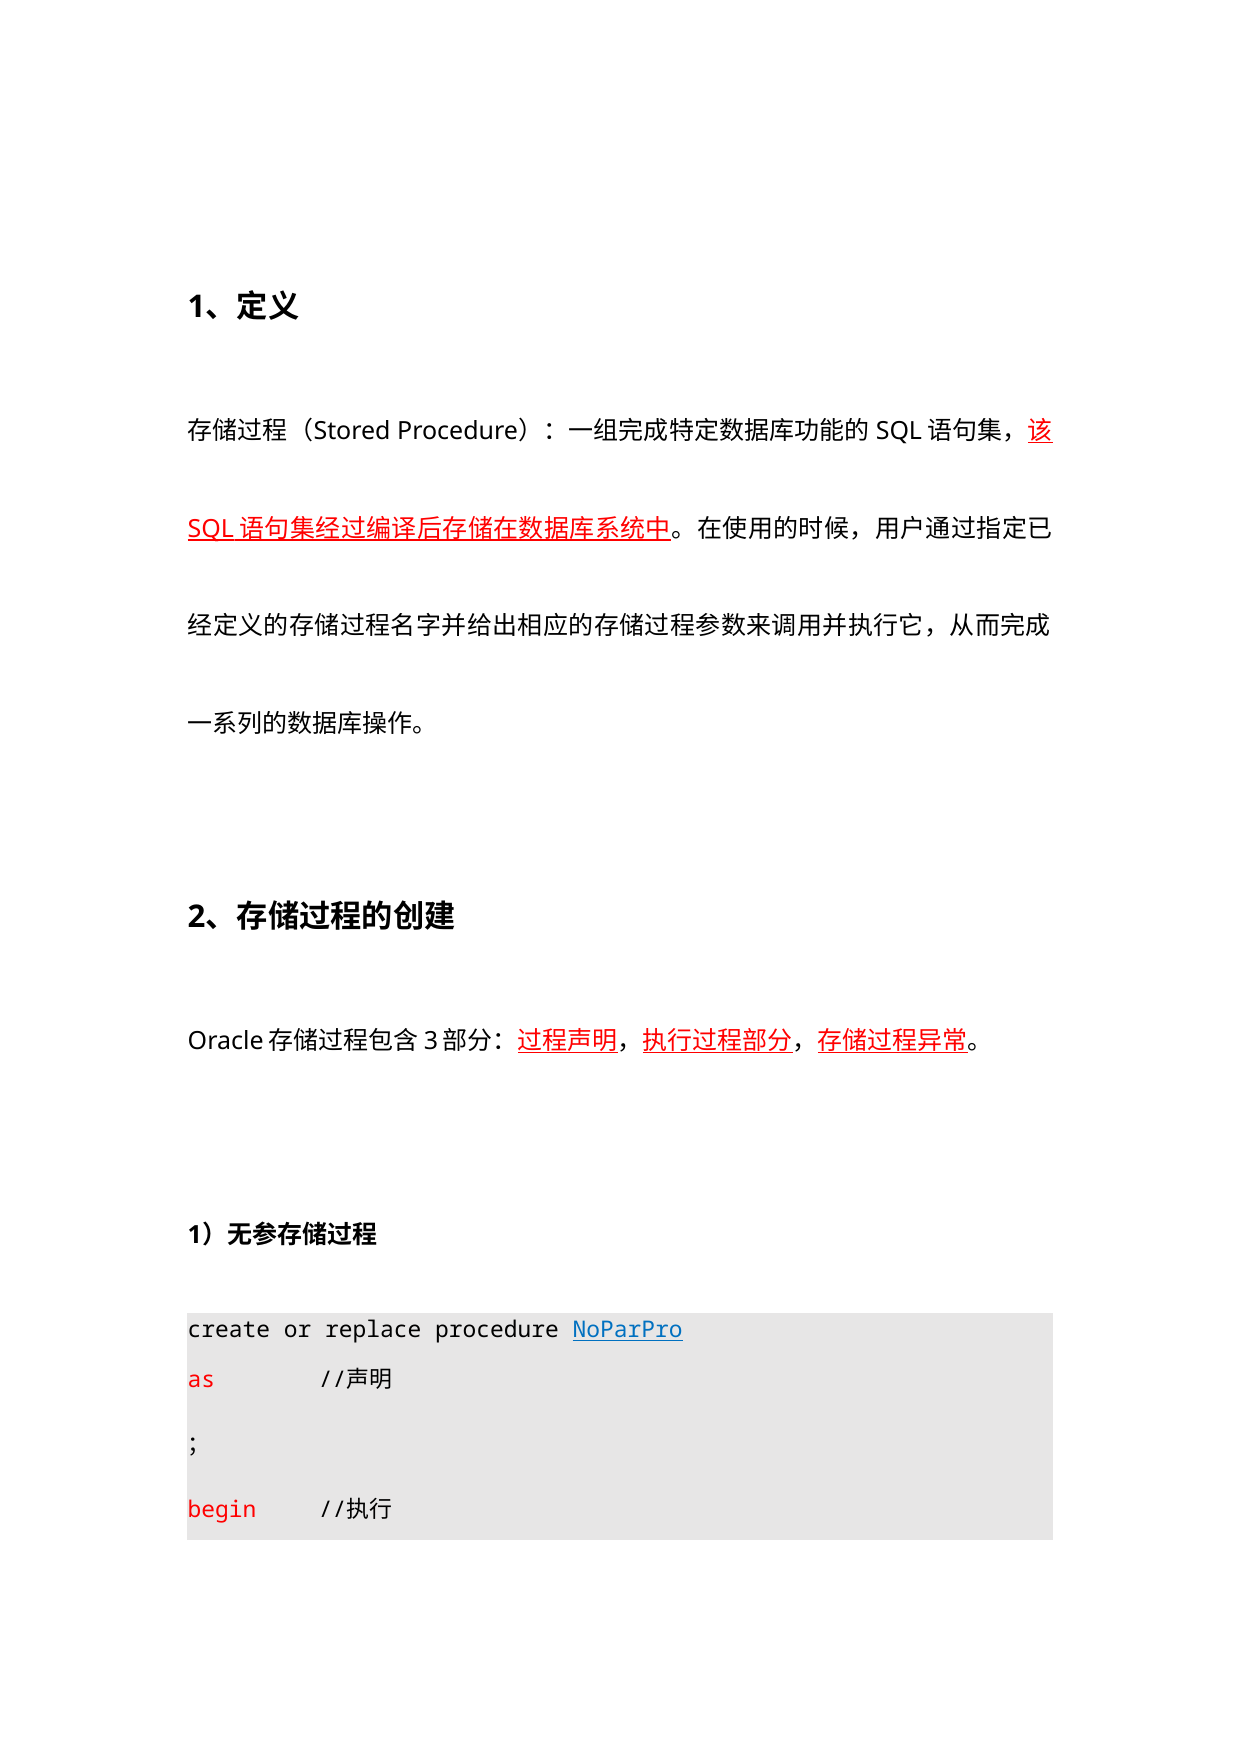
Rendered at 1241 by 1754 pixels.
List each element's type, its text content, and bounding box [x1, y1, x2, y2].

subtitle 1）无参存储过程 [187, 1200, 1053, 1265]
text Oracle存储过程包含3部分：过程声明，执行过程部分，存储过程异常。 [187, 1006, 1053, 1071]
text as //声明 [187, 1345, 1053, 1410]
text 存储过程（Stored Procedure）：一组完成特定数据库功能的SQL语句集，该SQL语句集经过编译后存储在数据库系统中。在使用的时候，用户通过指定已经定义的存储过程名字并给出相应的存储过程参数来调用并执行它，从而完成一系列的数据库操作。 [187, 396, 1053, 754]
subtitle 1、定义 [187, 271, 1053, 336]
text begin //执行 [187, 1475, 1053, 1540]
subtitle 2、存储过程的创建 [187, 881, 1053, 946]
text create or replace procedure NoParPro [187, 1313, 1053, 1345]
text ； [187, 1410, 1053, 1475]
